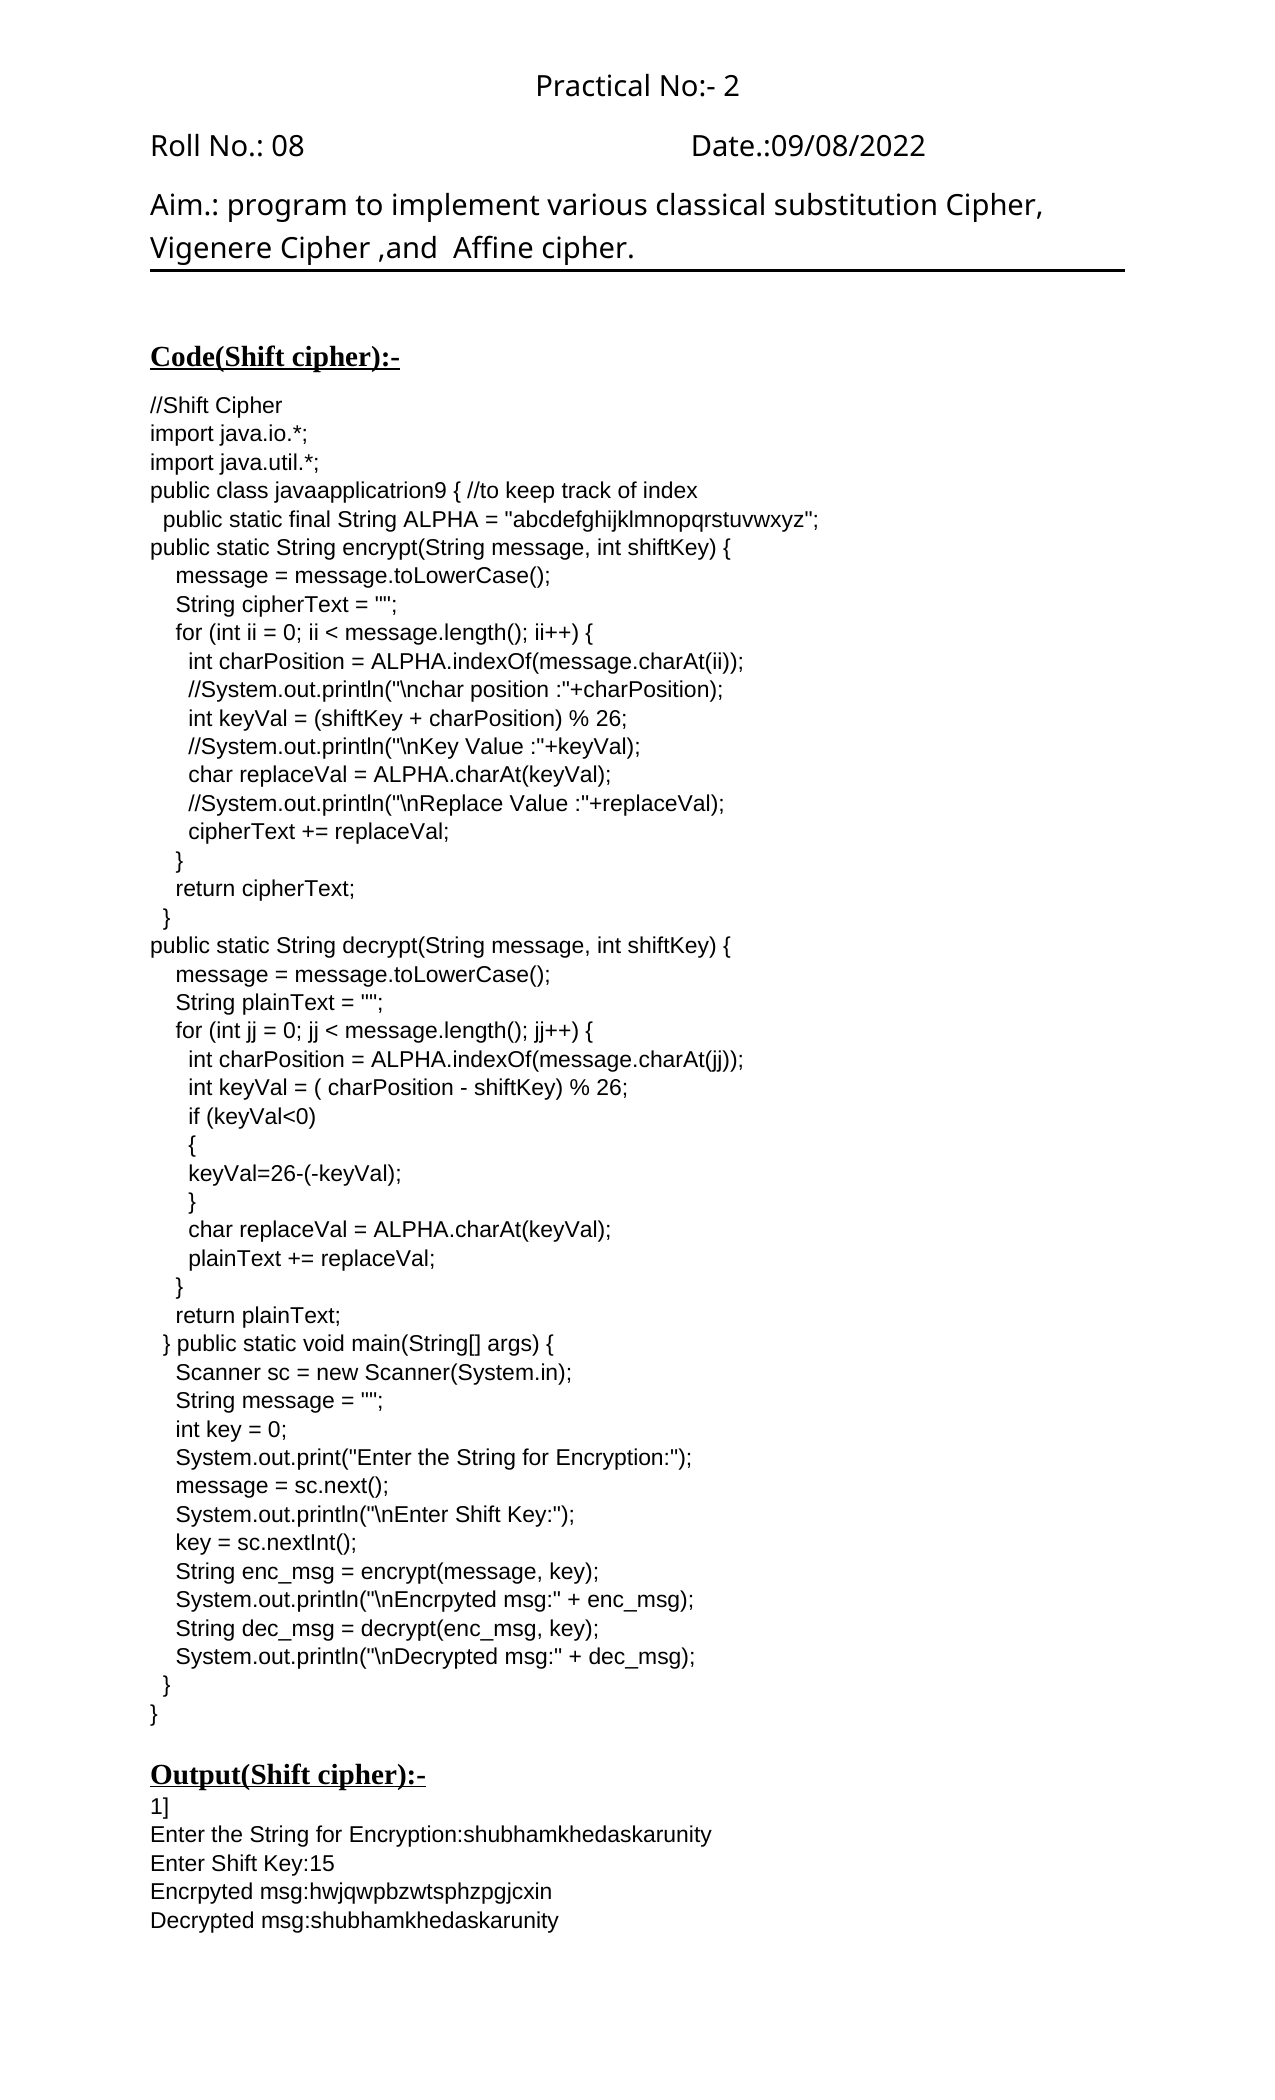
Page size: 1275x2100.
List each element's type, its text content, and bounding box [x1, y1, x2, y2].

text } public static void main(String[] args) { [150, 1330, 1125, 1357]
text public class javaapplicatrion9 { //to keep track of index [150, 477, 1125, 503]
text } [150, 847, 1125, 873]
text Enter Shift Key:15 [150, 1850, 1125, 1876]
text for (int ii = 0; ii < message.length(); ii++) { [150, 619, 1125, 646]
text } [150, 904, 1125, 930]
text return cipherText; [150, 875, 1125, 902]
text String cipherText = ""; [150, 591, 1125, 617]
text System.out.println("\nDecrypted msg:" + dec_msg); [150, 1643, 1125, 1669]
text System.out.println("\nEnter Shift Key:"); [150, 1501, 1125, 1527]
text public static String decrypt(String message, int shiftKey) { [150, 932, 1125, 958]
text 1] [150, 1793, 1125, 1819]
text //Shift Cipher [150, 392, 1125, 418]
text import java.util.*; [150, 449, 1125, 475]
text Output(Shift cipher):- [150, 1757, 1125, 1790]
text plainText += replaceVal; [150, 1245, 1125, 1271]
text Decrypted msg:shubhamkhedaskarunity [150, 1907, 1125, 1933]
text import java.io.*; [150, 420, 1125, 447]
text System.out.print("Enter the String for Encryption:"); [150, 1444, 1125, 1470]
text } [150, 1700, 1125, 1726]
text //System.out.println("\nReplace Value :"+replaceVal); [150, 790, 1125, 816]
text message = message.toLowerCase(); [150, 562, 1125, 589]
text Code(Shift cipher):- [150, 339, 1125, 372]
text int key = 0; [150, 1416, 1125, 1442]
text message = message.toLowerCase(); [150, 961, 1125, 987]
text { [150, 1131, 1125, 1157]
text Enter the String for Encryption:shubhamkhedaskarunity [150, 1821, 1125, 1848]
text //System.out.println("\nchar position :"+charPosition); [150, 676, 1125, 702]
text char replaceVal = ALPHA.charAt(keyVal); [150, 1216, 1125, 1243]
text System.out.println("\nEncrpyted msg:" + enc_msg); [150, 1586, 1125, 1612]
text String message = ""; [150, 1387, 1125, 1413]
text } [150, 1671, 1125, 1698]
text keyVal=26-(-keyVal); [150, 1159, 1125, 1186]
text int charPosition = ALPHA.indexOf(message.charAt(jj)); [150, 1046, 1125, 1072]
text } [150, 1273, 1125, 1300]
text return plainText; [150, 1302, 1125, 1328]
text int keyVal = ( charPosition - shiftKey) % 26; [150, 1074, 1125, 1101]
text Scanner sc = new Scanner(System.in); [150, 1359, 1125, 1385]
text public static String encrypt(String message, int shiftKey) { [150, 534, 1125, 560]
text key = sc.nextInt(); [150, 1529, 1125, 1556]
text message = sc.next(); [150, 1472, 1125, 1499]
text Roll No.: 08 Date.:09/08/2022 [150, 125, 1125, 165]
text Practical No:- 2 [150, 66, 1125, 105]
text int charPosition = ALPHA.indexOf(message.charAt(ii)); [150, 648, 1125, 674]
text if (keyVal<0) [150, 1103, 1125, 1129]
text String enc_msg = encrypt(message, key); [150, 1558, 1125, 1584]
text String plainText = ""; [150, 989, 1125, 1015]
text public static final String ALPHA = "abcdefghijklmnopqrstuvwxyz"; [150, 506, 1125, 532]
text String dec_msg = decrypt(enc_msg, key); [150, 1614, 1125, 1641]
text Aim.: program to implement various classical substitution Cipher, Vigenere Cipher ,and Affine cipher. [150, 184, 1125, 269]
text char replaceVal = ALPHA.charAt(keyVal); [150, 761, 1125, 788]
text int keyVal = (shiftKey + charPosition) % 26; [150, 704, 1125, 731]
text Encrpyted msg:hwjqwpbzwtsphzpgjcxin [150, 1878, 1125, 1904]
text for (int jj = 0; jj < message.length(); jj++) { [150, 1017, 1125, 1044]
text cipherText += replaceVal; [150, 818, 1125, 845]
text } [150, 1188, 1125, 1214]
text //System.out.println("\nKey Value :"+keyVal); [150, 733, 1125, 759]
